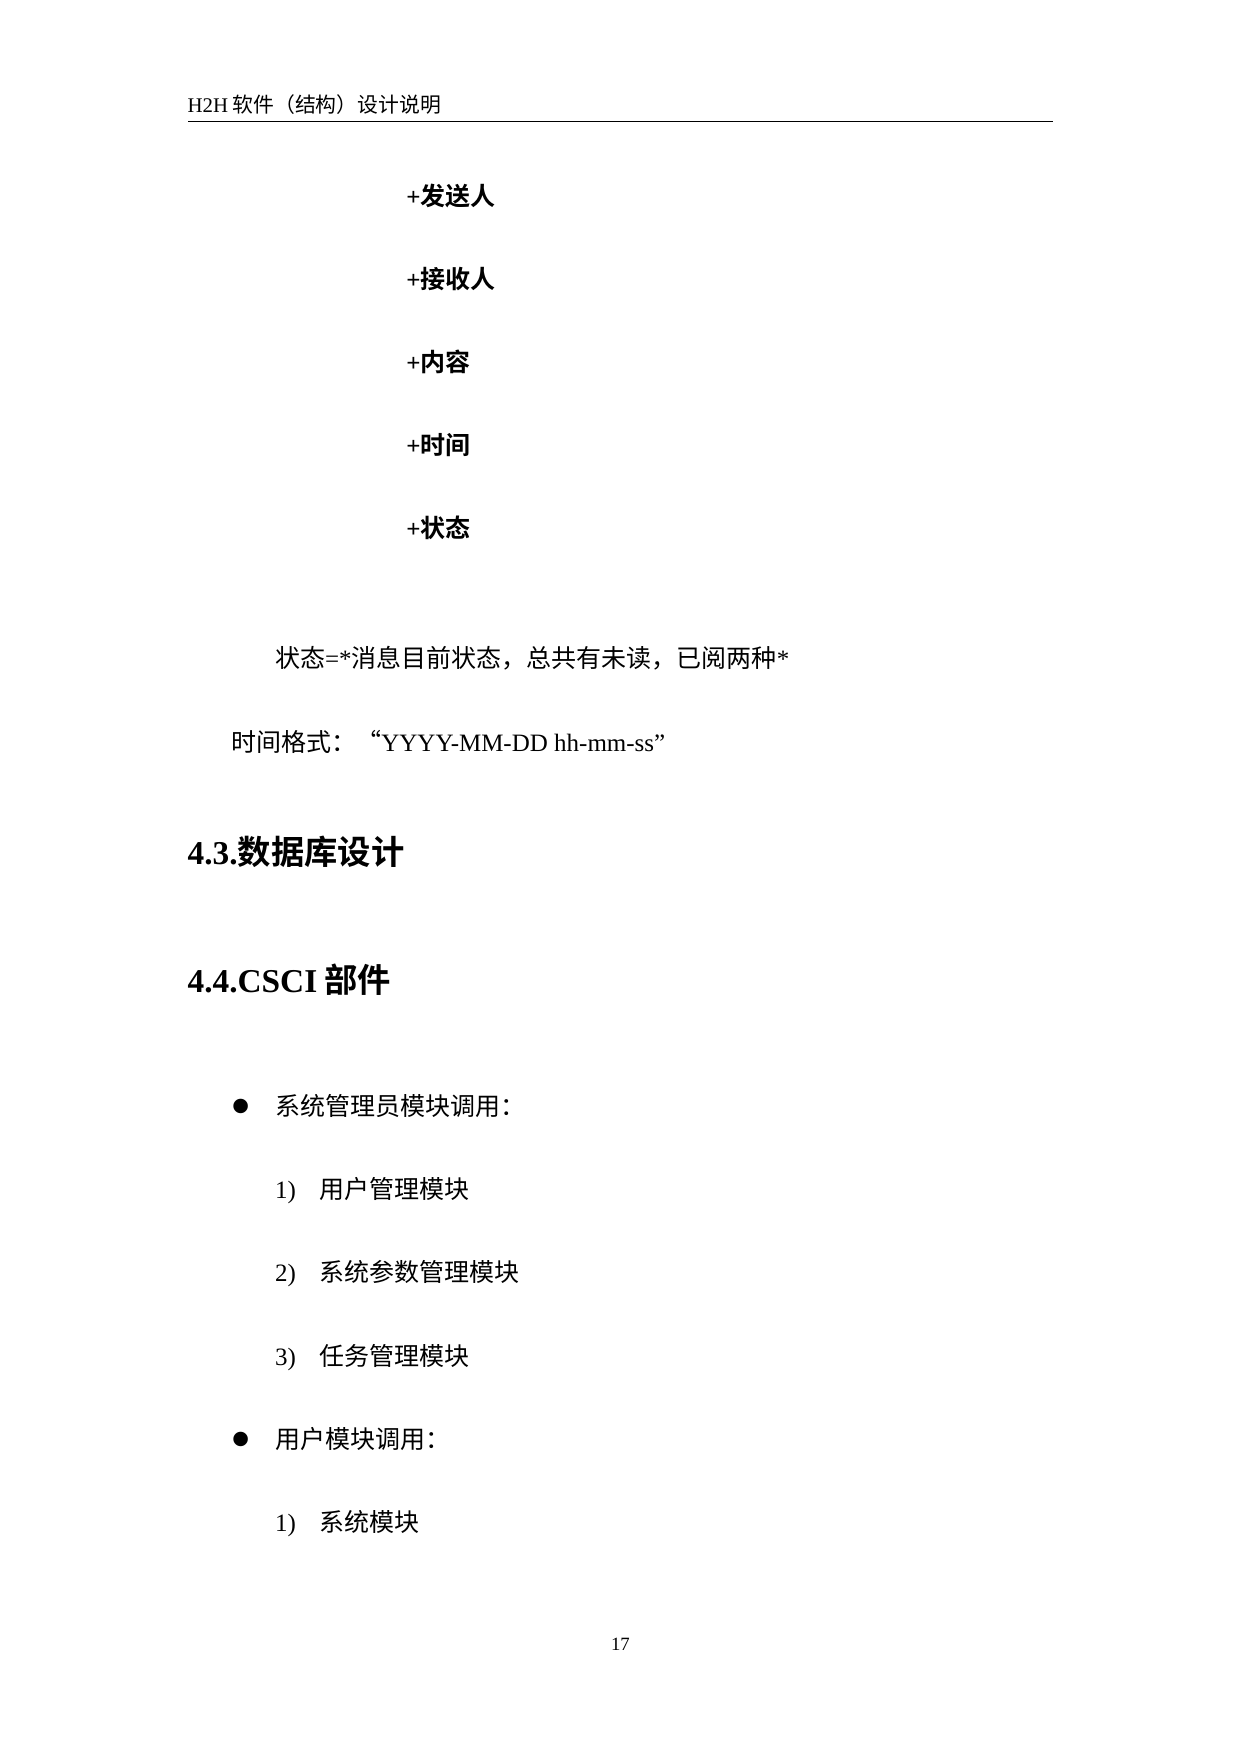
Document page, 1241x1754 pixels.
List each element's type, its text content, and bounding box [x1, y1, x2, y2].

text +内容 [187, 328, 1053, 393]
list 4.3.数据库设计 [187, 818, 1053, 883]
text 时间格式：“YYYY-MM-DD hh-mm-ss” [187, 708, 1053, 773]
list 任务管理模块 [275, 1322, 1053, 1387]
list 用户管理模块 [275, 1155, 1053, 1220]
text +时间 [187, 411, 1053, 476]
text +接收人 [187, 245, 1053, 310]
list 系统管理员模块调用： [231, 1072, 1053, 1137]
list 4.4.CSCI部件 [187, 945, 1053, 1010]
text +状态 [187, 494, 1053, 559]
list 系统模块 [275, 1488, 1053, 1553]
text +发送人 [362, 162, 1053, 227]
list 系统参数管理模块 [275, 1238, 1053, 1303]
text 状态=*消息目前状态，总共有未读，已阅两种* [187, 624, 1053, 689]
list 用户模块调用： [231, 1405, 1053, 1470]
